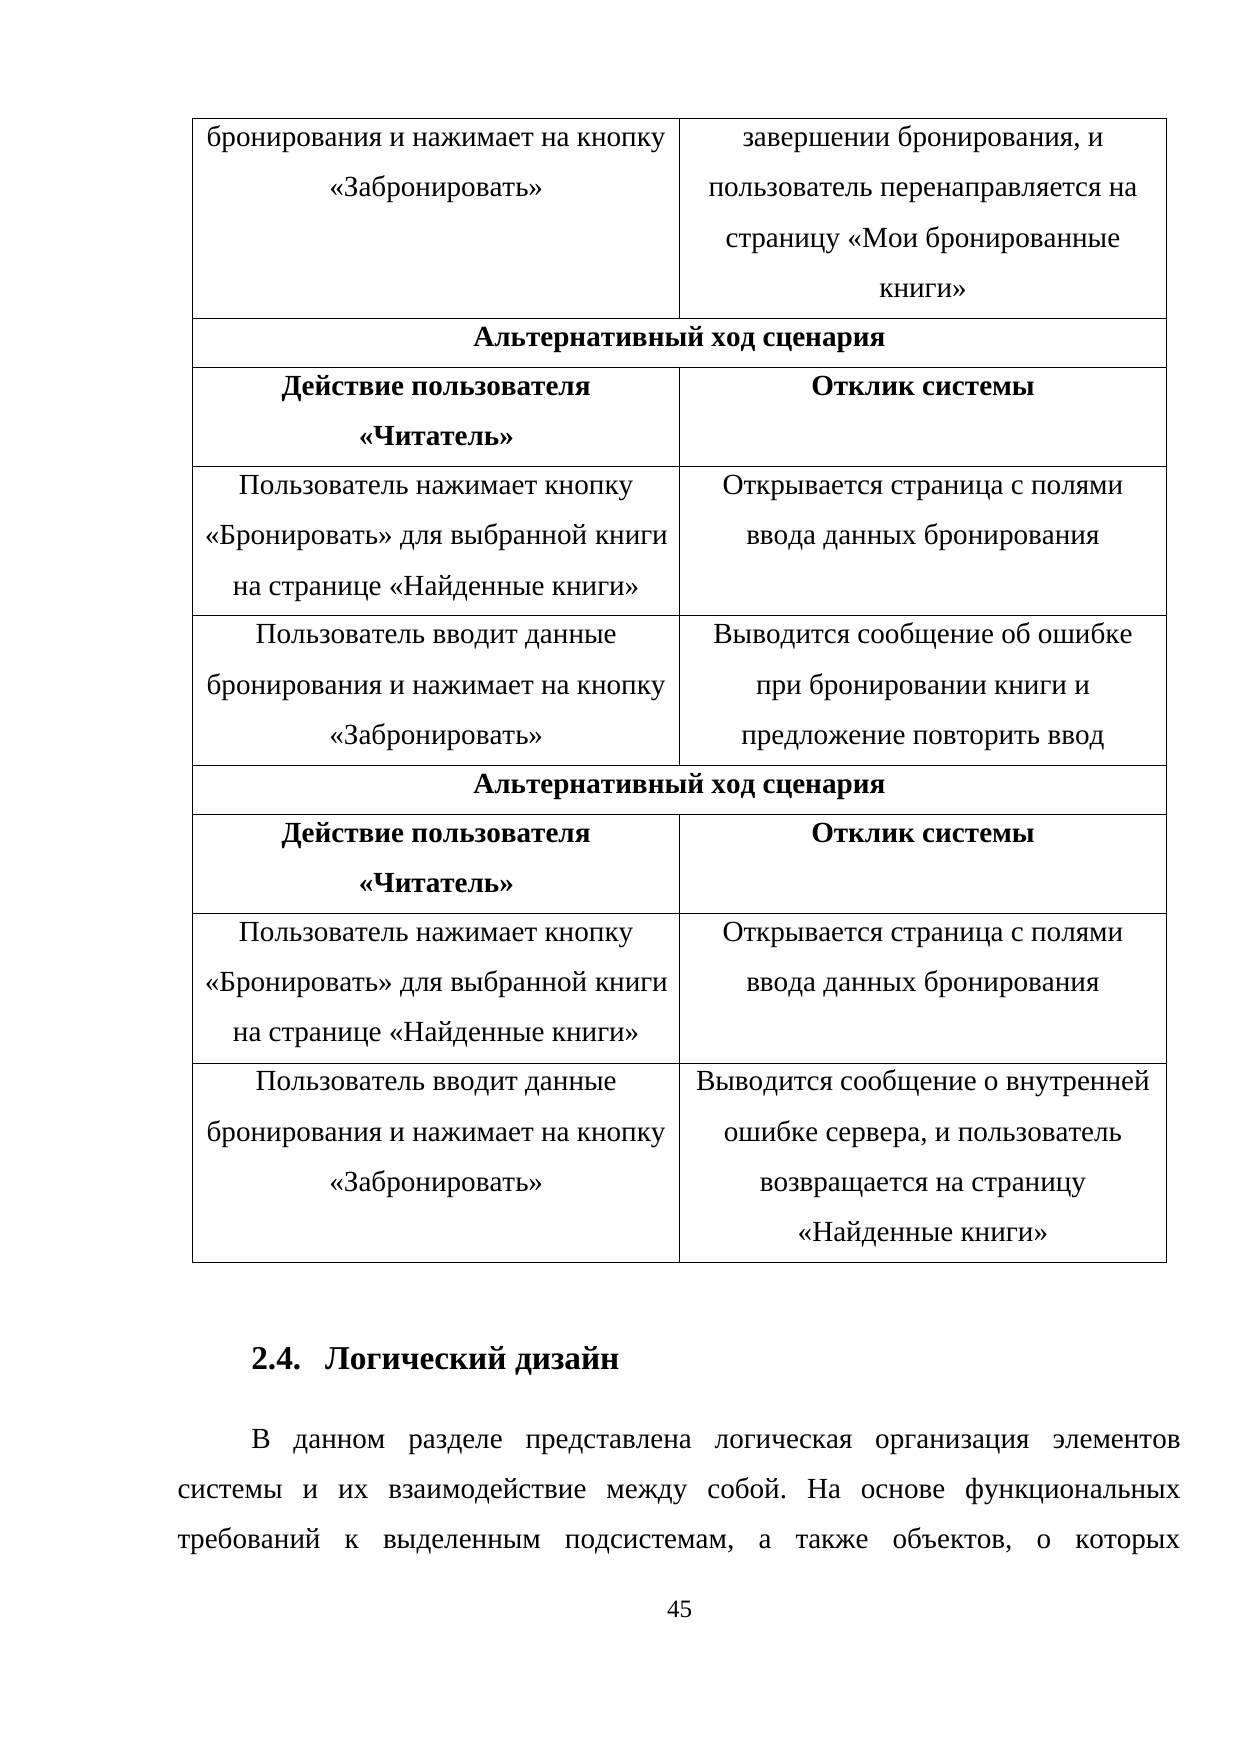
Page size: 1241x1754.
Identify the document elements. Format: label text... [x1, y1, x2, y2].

table_cell Пользователь нажимает кнопку «Бронировать» для выбранной книги на странице «Найденные книги» [193, 914, 679, 1062]
table_cell Отклик системы [680, 815, 1166, 913]
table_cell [193, 119, 679, 318]
text Логический дизайн [177, 1338, 1181, 1377]
table_cell Выводится сообщение об ошибке при бронировании книги и предложение повторить ввод [680, 616, 1166, 765]
table_cell Открывается страница с полями ввода данных бронирования [680, 914, 1166, 1062]
table_cell Действие пользователя «Читатель» [193, 368, 679, 466]
table_cell Пользователь вводит данные бронирования и нажимает на кнопку «Забронировать» [193, 616, 679, 765]
table_cell Выводится сообщение о внутренней ошибке сервера, и пользователь возвращается на страницу «Найденные книги» [680, 1064, 1166, 1262]
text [177, 1421, 1181, 1555]
table_cell Действие пользователя «Читатель» [193, 815, 679, 913]
table_cell Пользователь вводит данные бронирования и нажимает на кнопку «Забронировать» [193, 1064, 679, 1262]
table_cell Отклик системы [680, 368, 1166, 466]
table_cell Альтернативный ход сценария [193, 766, 1166, 814]
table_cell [680, 119, 1166, 318]
table_cell Открывается страница с полями ввода данных бронирования [680, 467, 1166, 615]
table_cell Альтернативный ход сценария [193, 319, 1166, 367]
table_cell Пользователь нажимает кнопку «Бронировать» для выбранной книги на странице «Найденные книги» [193, 467, 679, 615]
